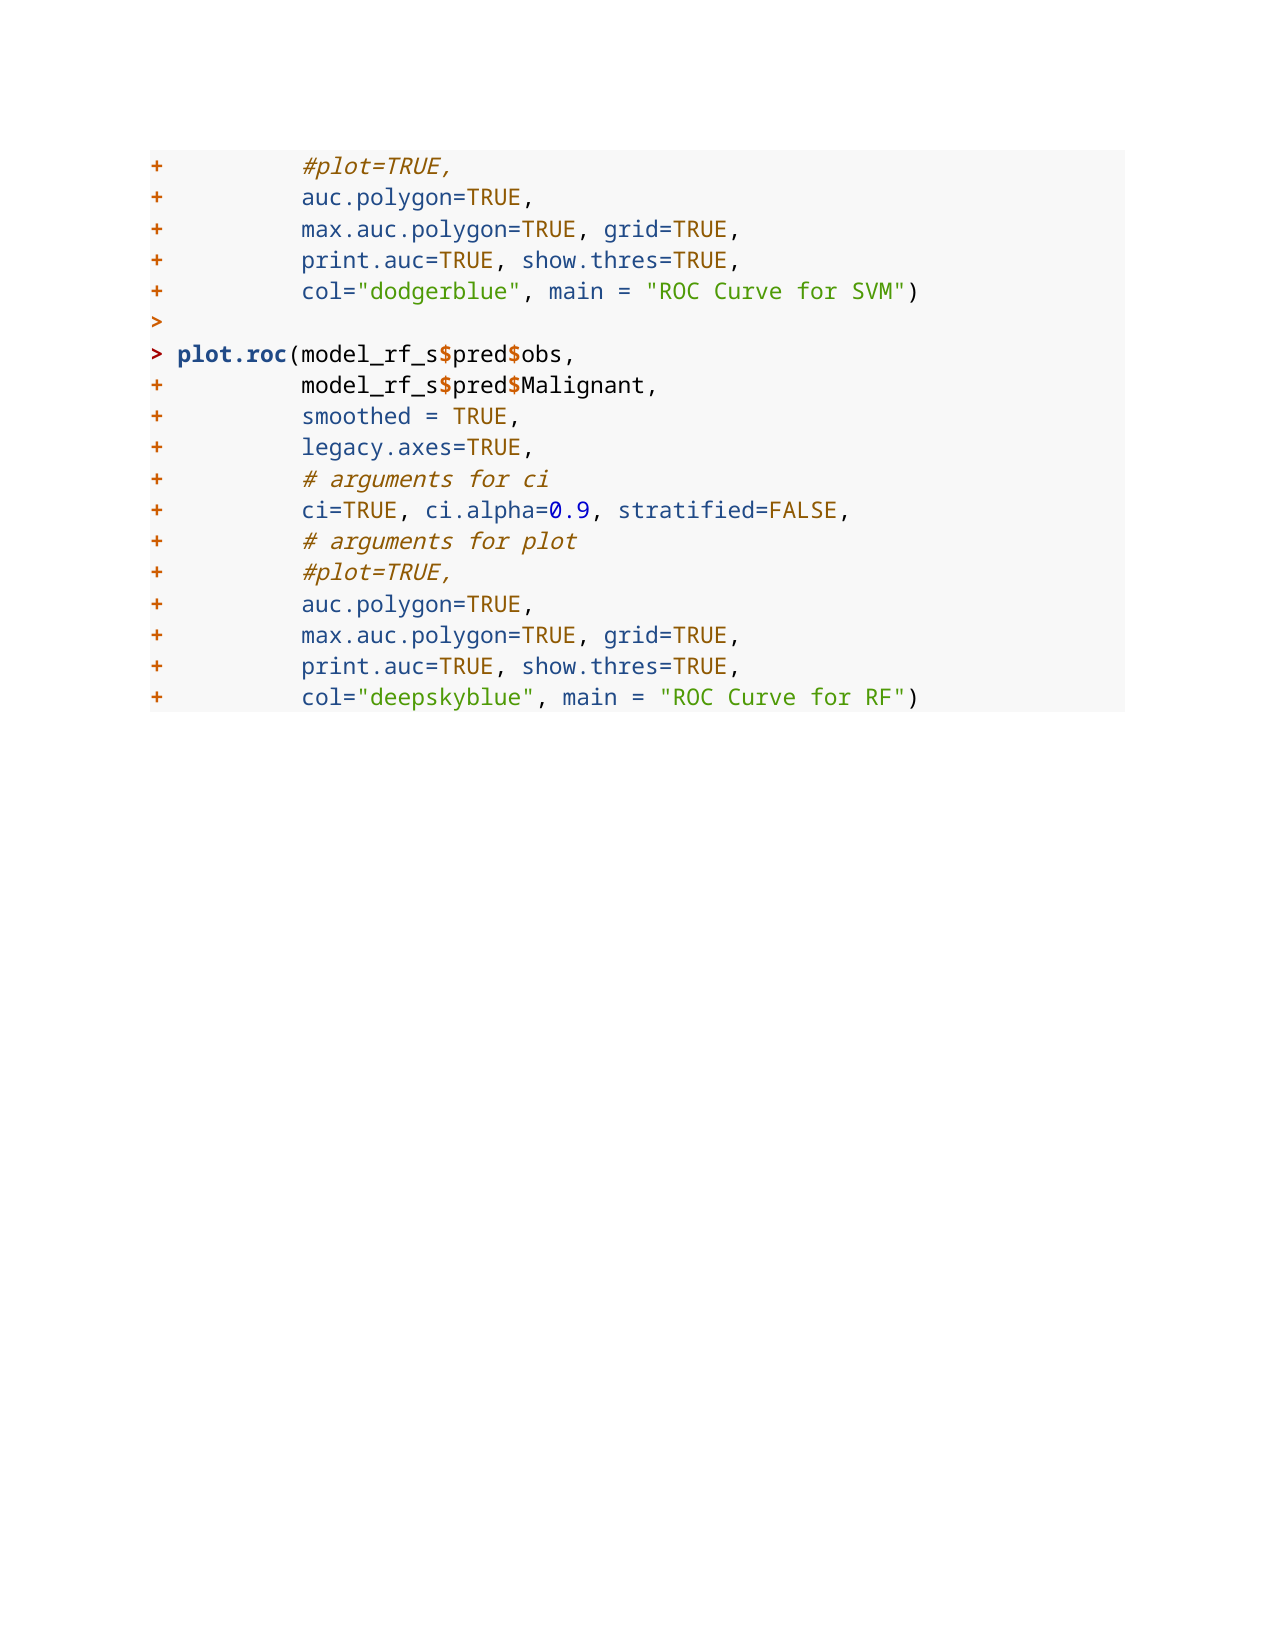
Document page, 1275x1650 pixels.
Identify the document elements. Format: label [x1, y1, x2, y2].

text [150, 150, 1125, 712]
